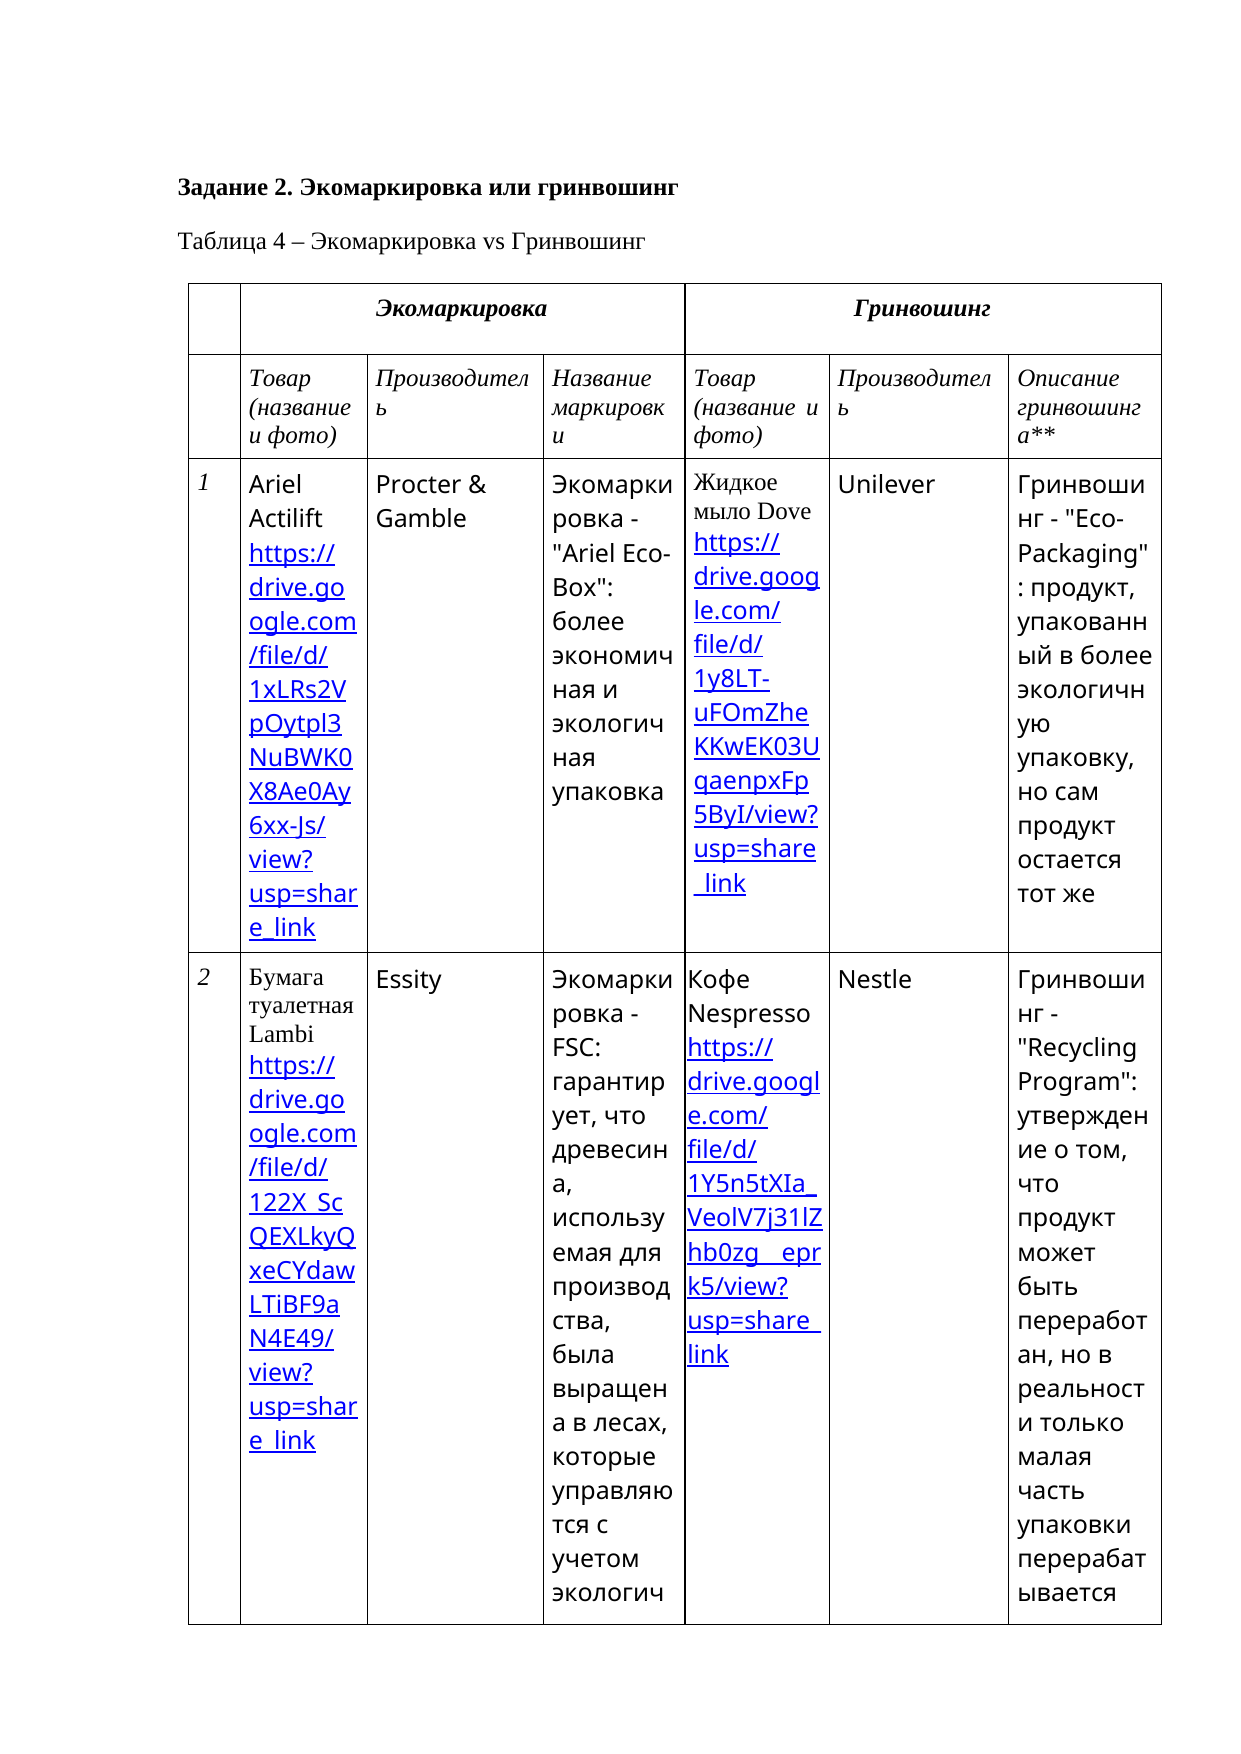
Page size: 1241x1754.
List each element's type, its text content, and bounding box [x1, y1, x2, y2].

table_header Экомаркировка [241, 284, 684, 354]
table_cell Название маркировки [544, 355, 684, 458]
table_cell Производитель [830, 355, 1008, 458]
table_cell 1 [189, 459, 240, 952]
text Задание 2. Экомаркировка или гринвошинг [177, 172, 1152, 201]
table_cell Гринвошинг - "Eco-Packaging": продукт, упакованный в более экологичную упаковку, но сам продукт остается тот же [1009, 459, 1161, 952]
table_cell Essity [368, 953, 543, 1624]
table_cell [544, 953, 684, 1624]
table_cell Товар (название и фото) [686, 355, 829, 458]
table_cell Производитель [368, 355, 543, 458]
table_cell Nestle [830, 953, 1008, 1624]
table_cell Товар (название и фото) [241, 355, 367, 458]
text Таблица 4 – Экомаркировка vs Гринвошинг [177, 226, 1152, 254]
table_cell Unilever [830, 459, 1008, 952]
table_cell Экомаркировка - "Ariel Eco-Box": более экономичная и экологичная упаковка [544, 459, 684, 952]
table_cell Описание гринвошинга** [1009, 355, 1161, 458]
table_cell Жидкое мыло Dove https://drive.google.com/file/d/1y8LT-uFOmZheKKwEK03UqaenpxFp5ByI/view?usp=share_link [686, 459, 829, 952]
table_cell Ariel Actilift https://drive.google.com/file/d/1xLRs2VpOytpl3NuBWK0X8Ae0Ay6xx-Js/view?usp=share_link [241, 459, 367, 952]
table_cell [1009, 953, 1161, 1624]
table_header Гринвошинг [686, 284, 1161, 354]
table_cell [189, 355, 240, 458]
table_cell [241, 953, 367, 1624]
table_header [189, 284, 240, 354]
table_cell Procter & Gamble [368, 459, 543, 952]
table_cell 2 [189, 953, 240, 1624]
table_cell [686, 953, 829, 1624]
